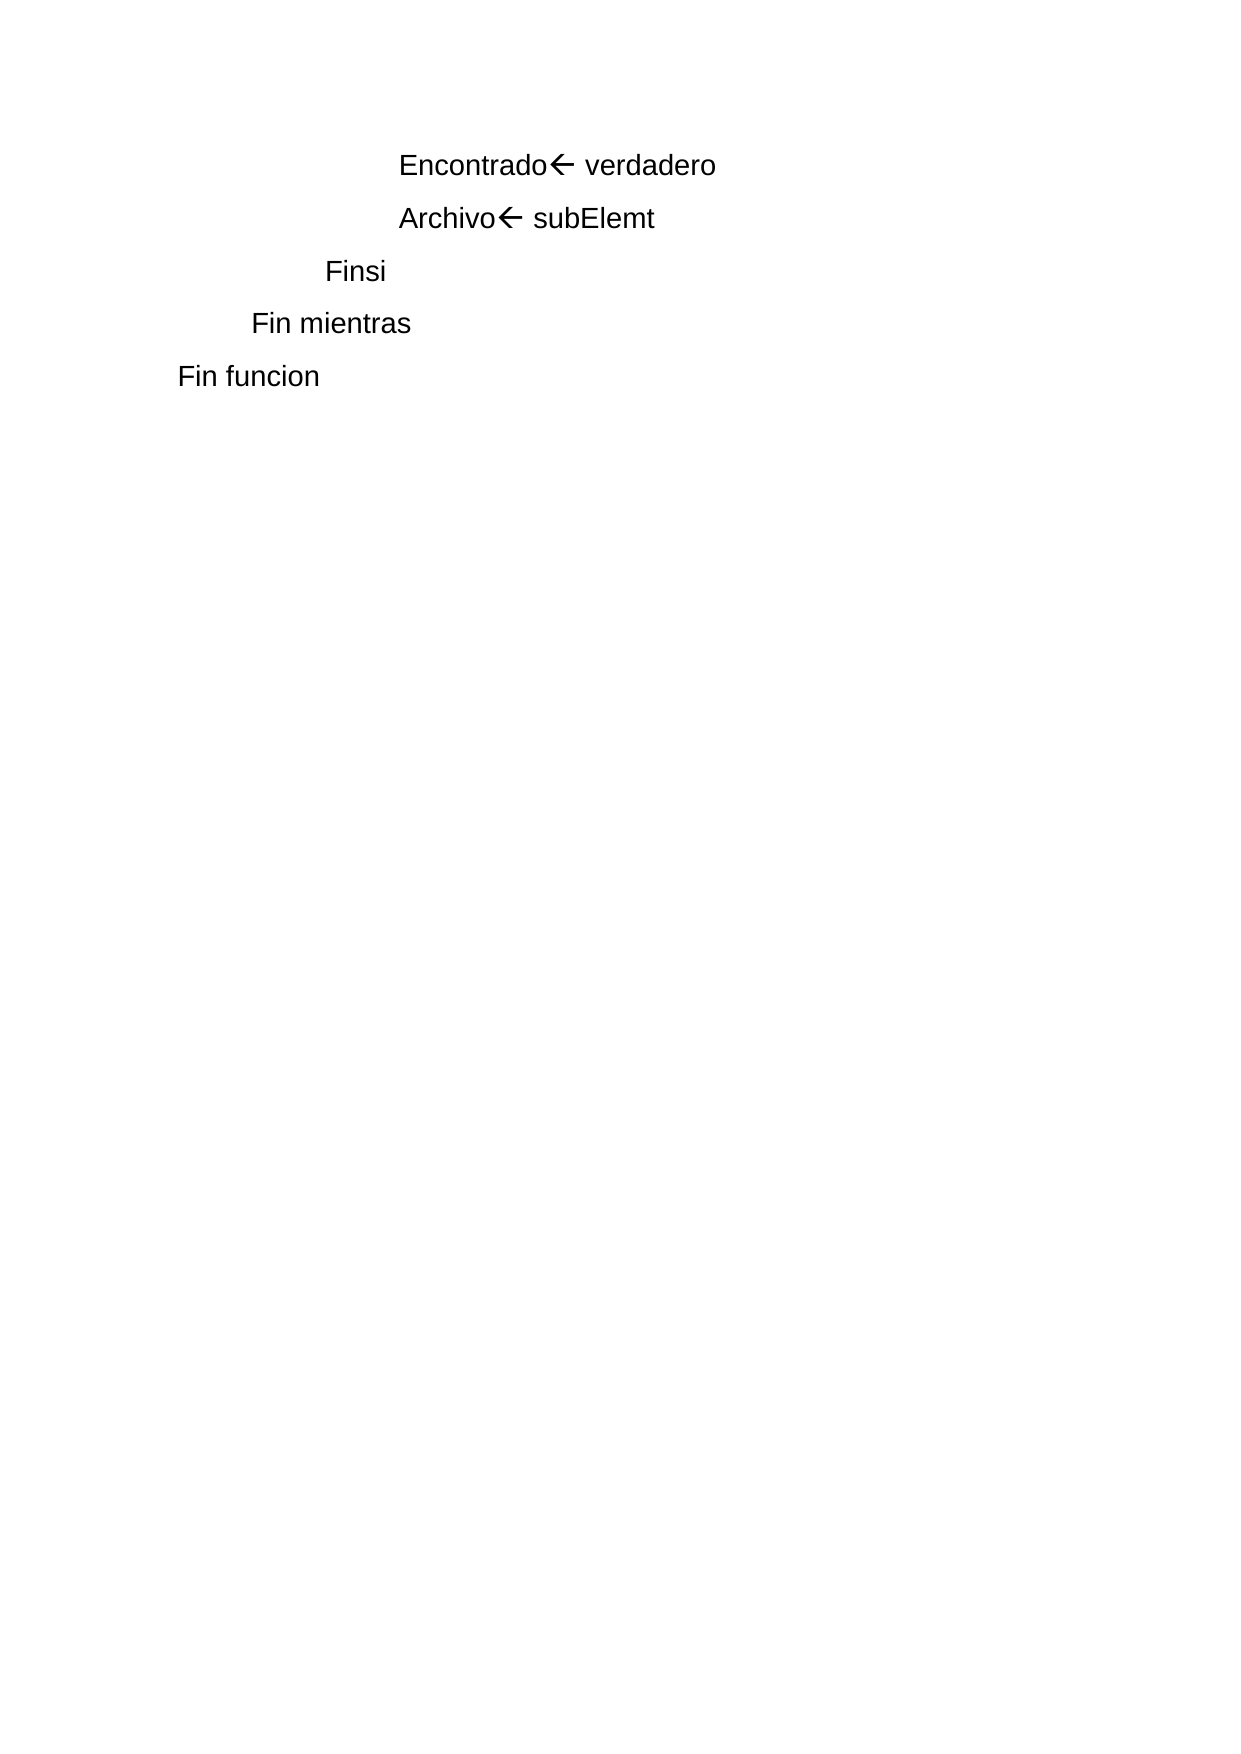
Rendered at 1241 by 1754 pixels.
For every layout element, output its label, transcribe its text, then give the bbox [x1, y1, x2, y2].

text Fin mientras [177, 306, 1063, 340]
text Encontrado verdadero [177, 148, 1063, 181]
text Finsi [177, 254, 1063, 287]
text Archivo subElemt [177, 201, 1063, 234]
text Fin funcion [177, 359, 1063, 393]
